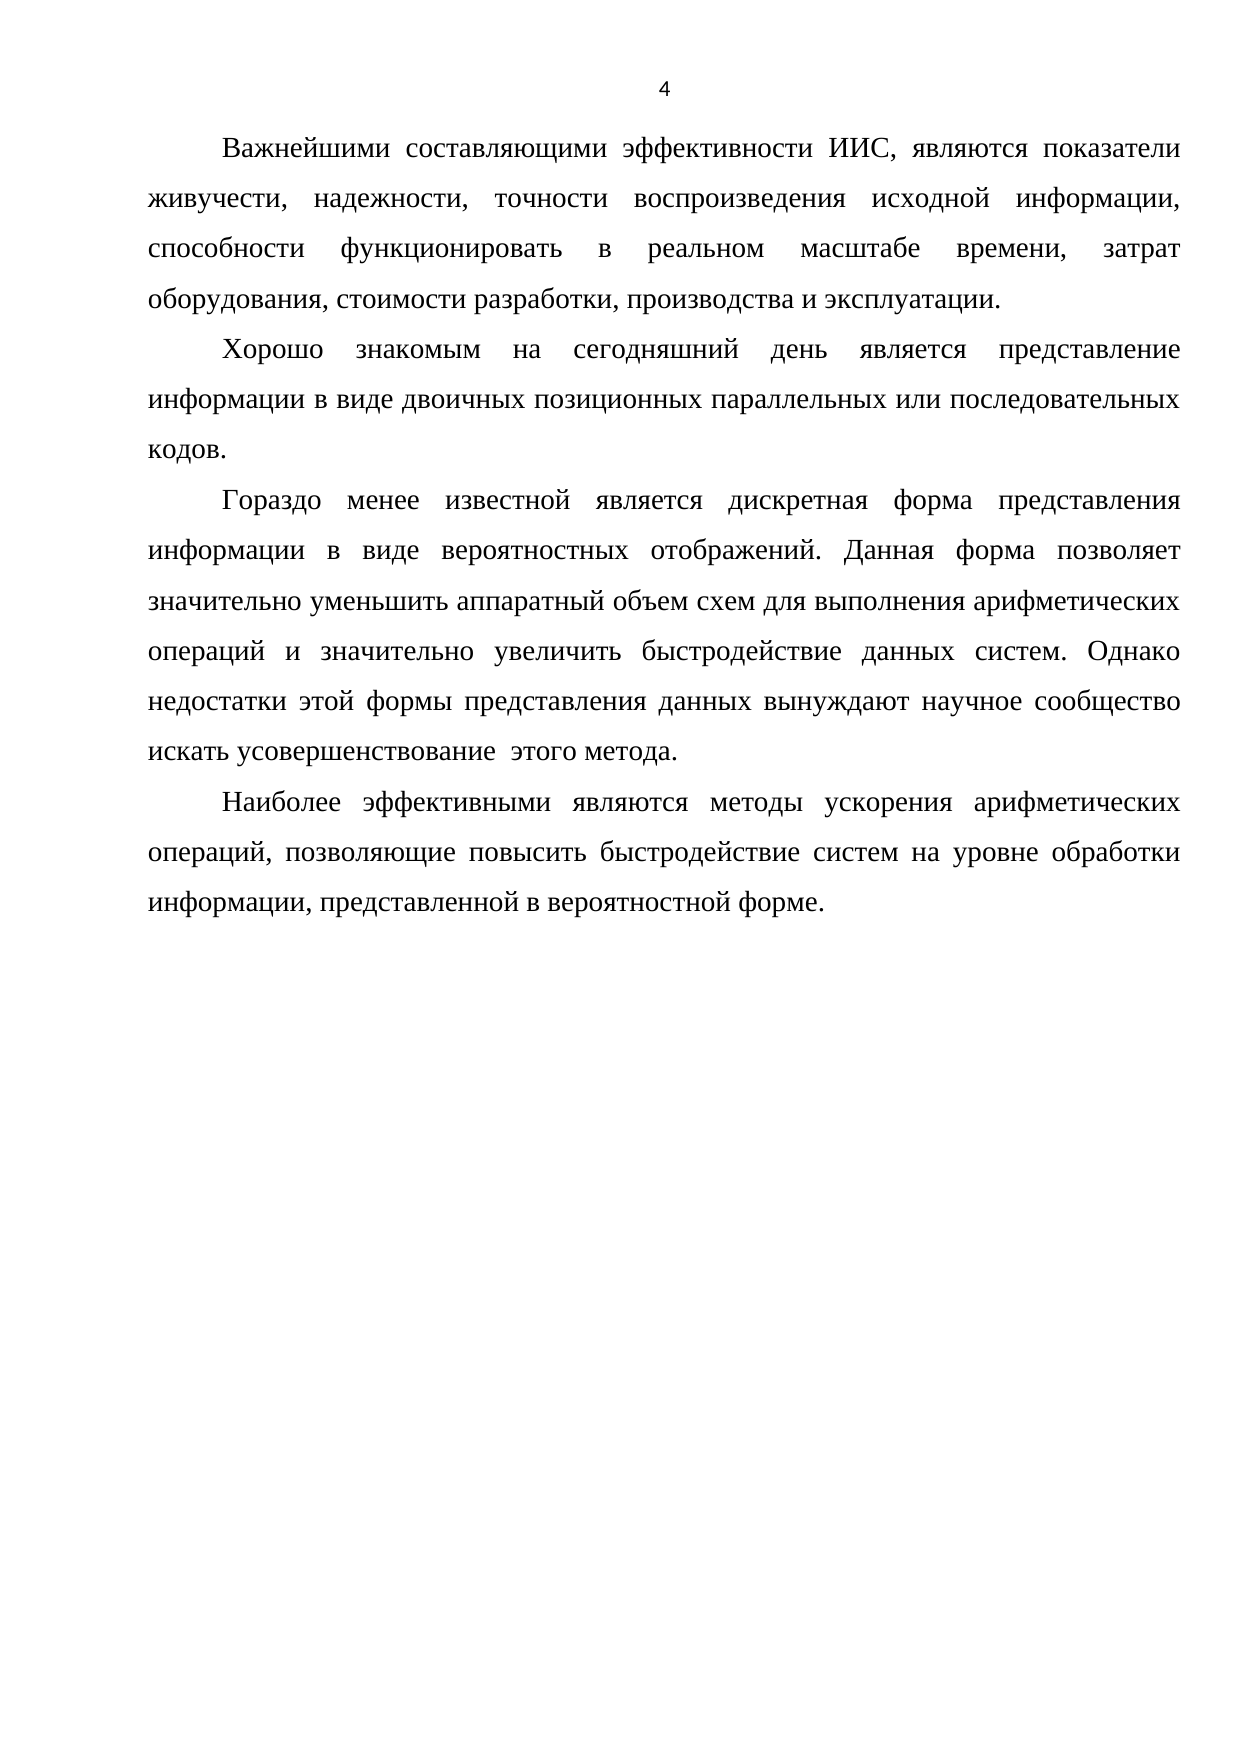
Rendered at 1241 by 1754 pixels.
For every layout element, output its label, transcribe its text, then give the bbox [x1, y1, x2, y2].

text Наиболее эффективными являются методы ускорения арифметических операций, позволяющие повысить быстродействие систем на уровне обработки информации, представленной в вероятностной форме. [148, 784, 1181, 918]
text Хорошо знакомым на сегодняшний день является представление информации в виде двоичных позиционных параллельных или последовательных кодов. [148, 331, 1181, 465]
